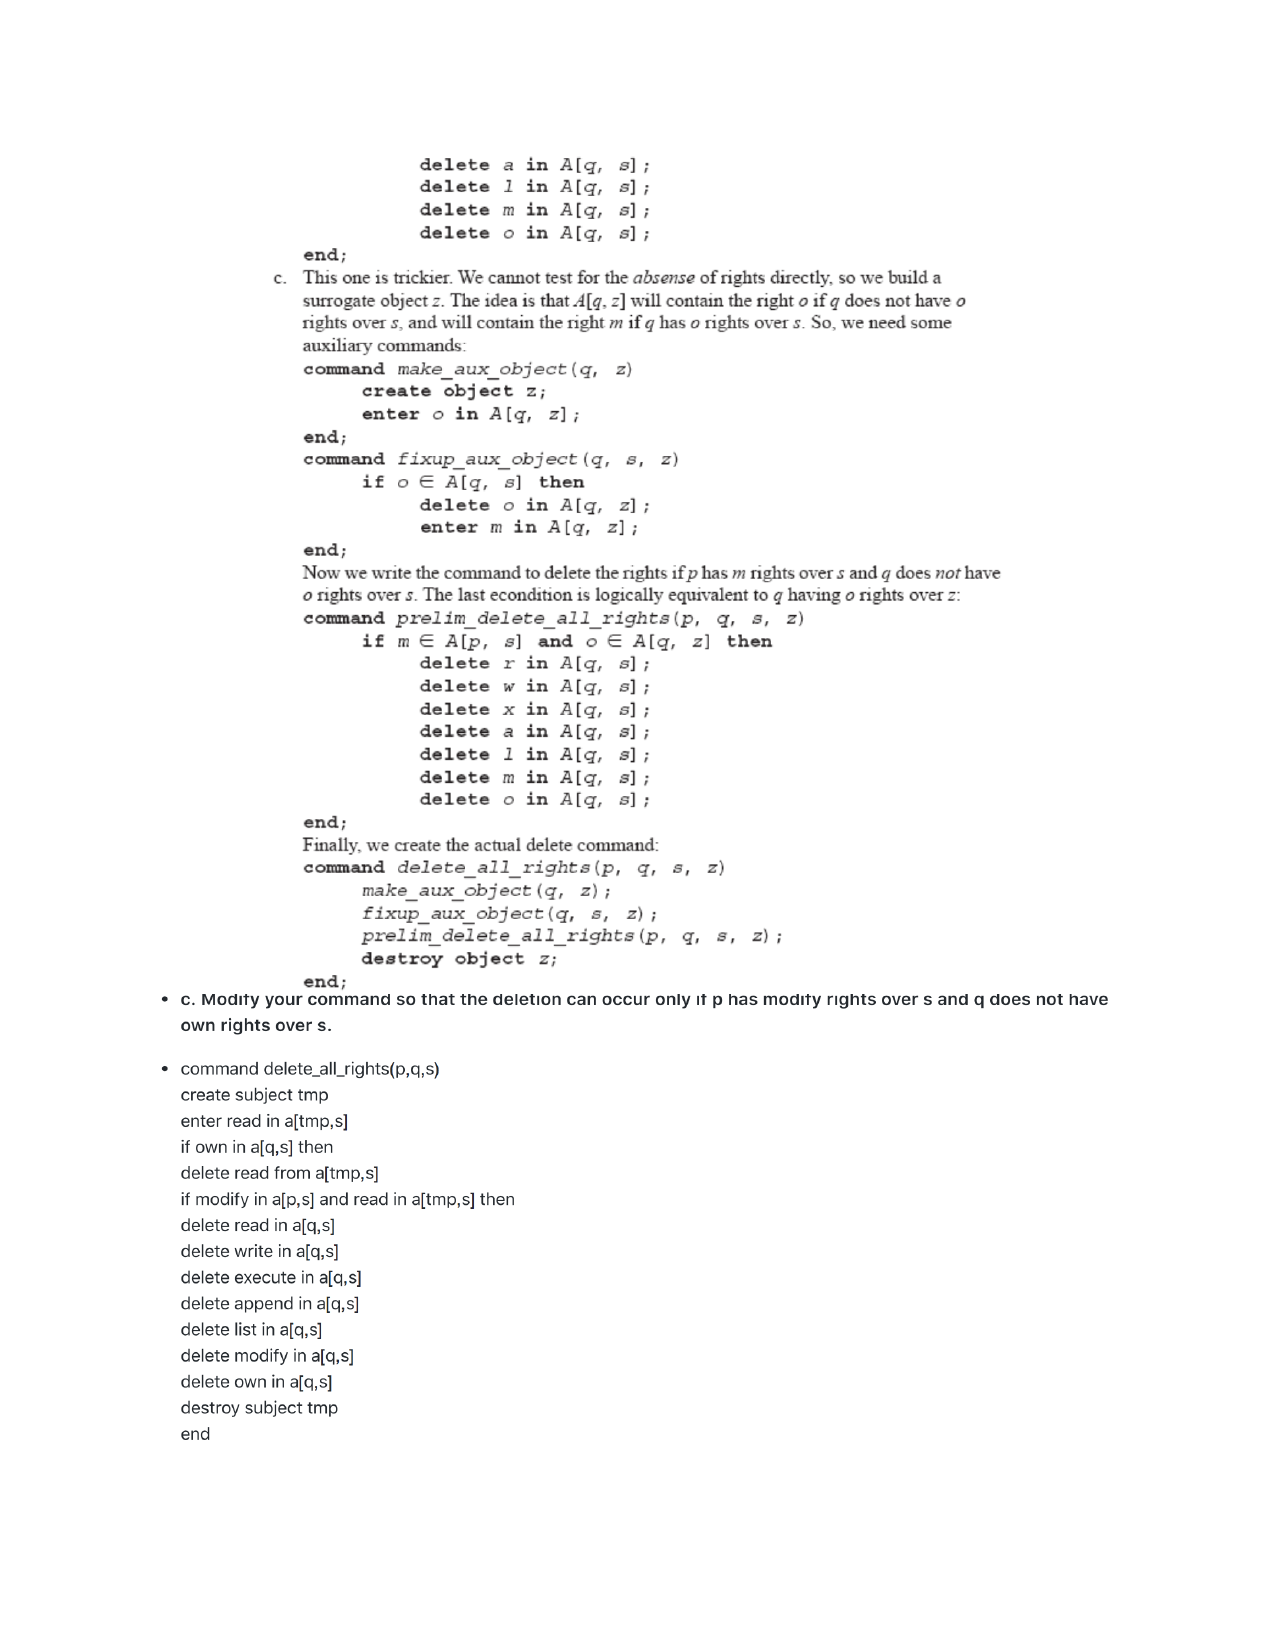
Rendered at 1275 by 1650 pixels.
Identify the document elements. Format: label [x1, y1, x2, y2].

picture [150, 150, 1125, 1447]
